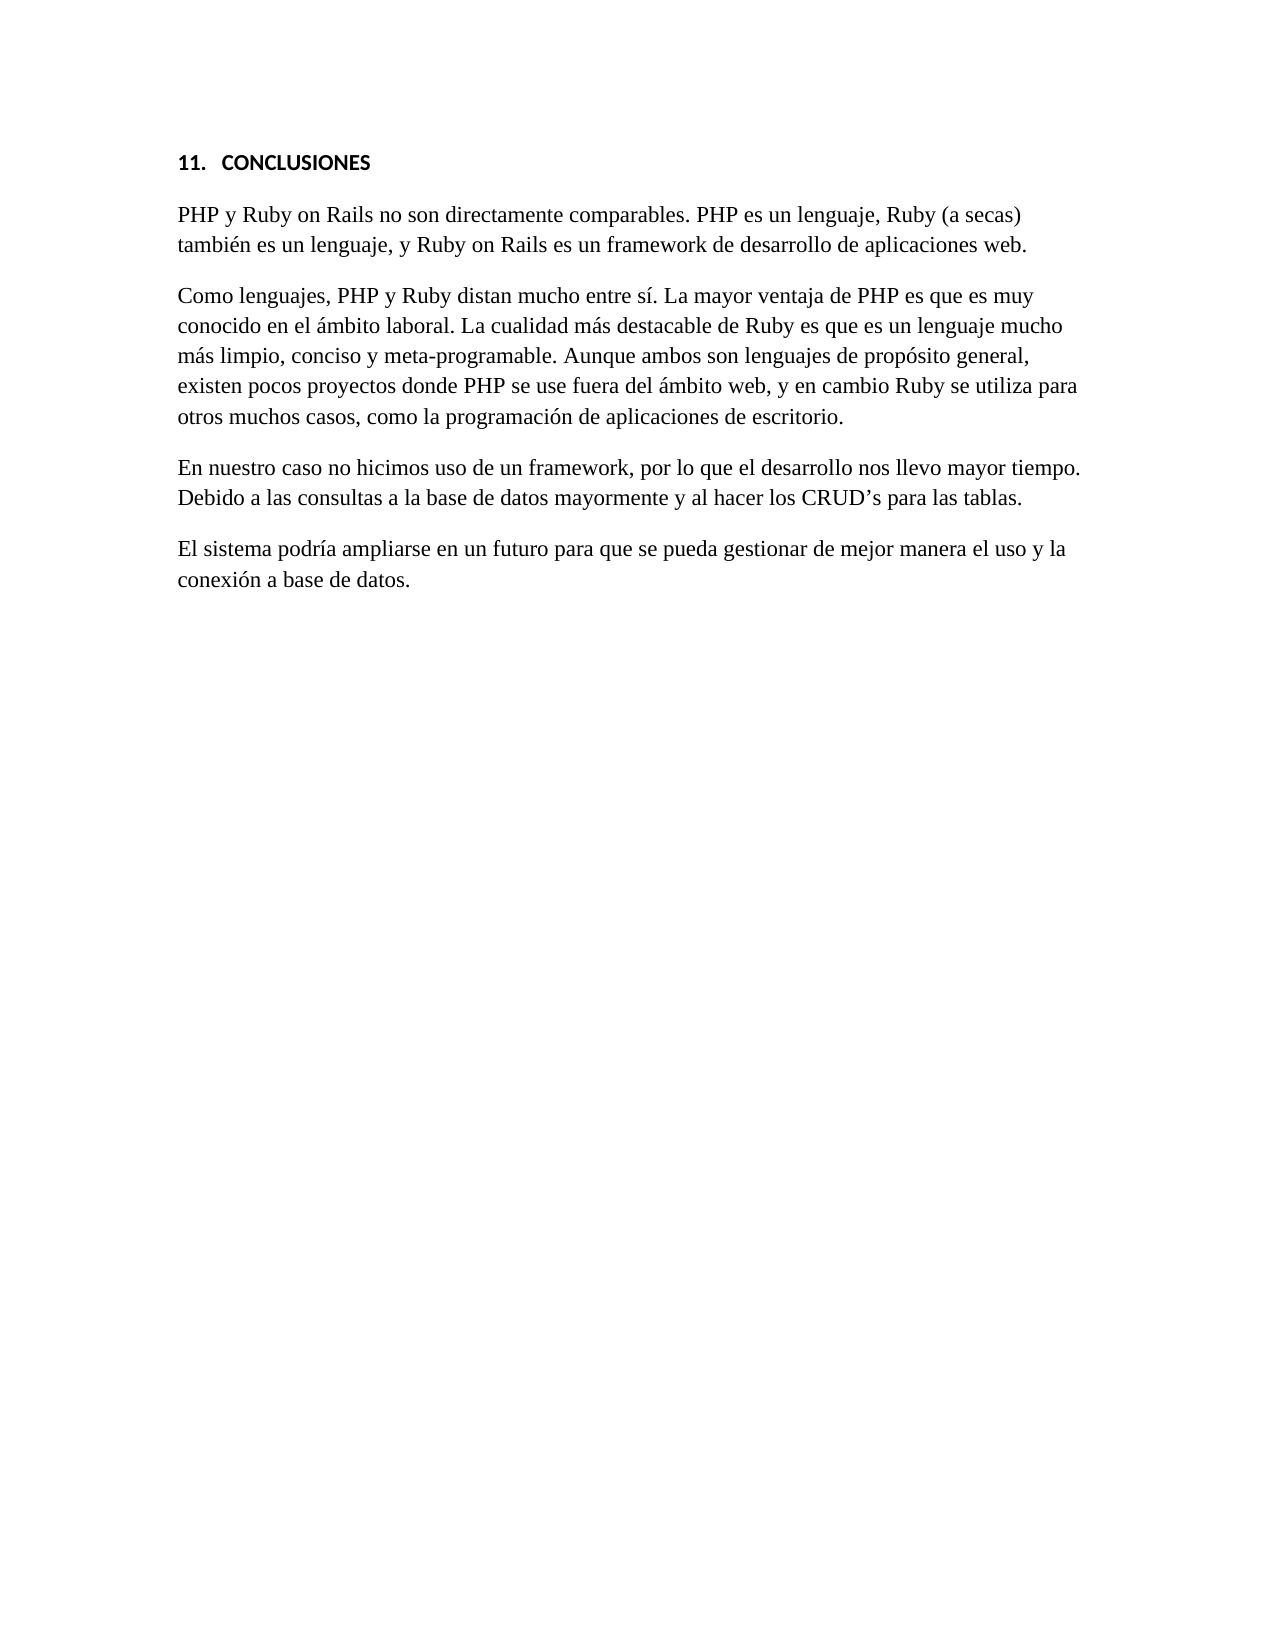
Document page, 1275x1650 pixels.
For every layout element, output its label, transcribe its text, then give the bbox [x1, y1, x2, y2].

text Como lenguajes, PHP y Ruby distan mucho entre sí. La mayor ventaja de PHP es que es muy conocido en el ámbito laboral. La cualidad más destacable de Ruby es que es un lenguaje mucho más limpio, conciso y meta-programable. Aunque ambos son lenguajes de propósito general, existen pocos proyectos donde PHP se use fuera del ámbito web, y en cambio Ruby se utiliza para otros muchos casos, como la programación de aplicaciones de escritorio. [177, 282, 1098, 429]
text En nuestro caso no hicimos uso de un framework, por lo que el desarrollo nos llevo mayor tiempo. Debido a las consultas a la base de datos mayormente y al hacer los CRUD’s para las tablas. [177, 454, 1098, 510]
text PHP y Ruby on Rails no son directamente comparables. PHP es un lenguaje, Ruby (a secas) también es un lenguaje, y Ruby on Rails es un framework de desarrollo de aplicaciones web. [177, 201, 1098, 257]
list CONCLUSIONES [177, 148, 1098, 176]
text El sistema podría ampliarse en un futuro para que se pueda gestionar de mejor manera el uso y la conexión a base de datos. [177, 535, 1098, 593]
